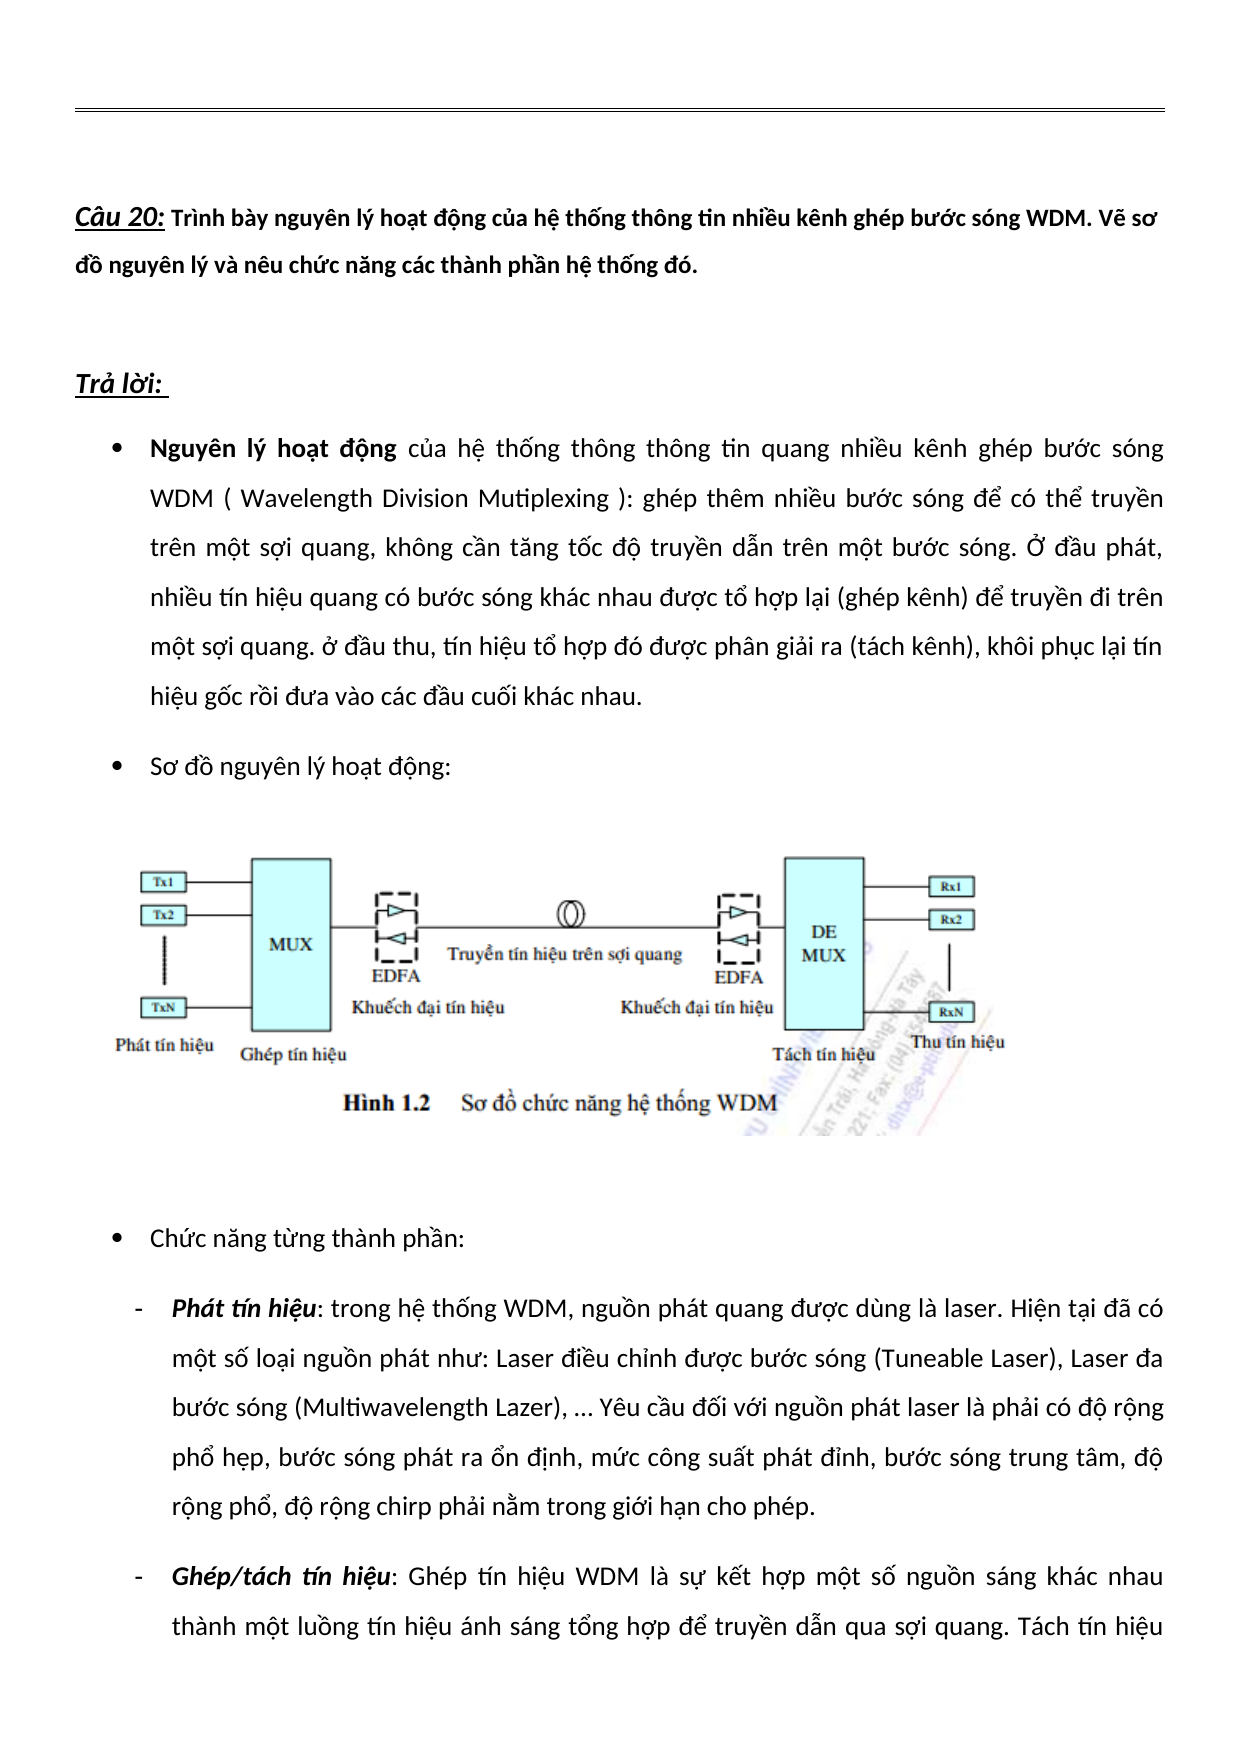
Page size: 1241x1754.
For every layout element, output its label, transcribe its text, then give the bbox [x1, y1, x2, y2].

picture [75, 819, 1074, 1136]
list Sơ đồ nguyên lý hoạt động: [112, 749, 1165, 782]
list Phát tín hiệu: trong hệ thống WDM, nguồn phát quang được dùng là laser. Hiện tại đã có một số loại nguồn phát như: Laser điều chỉnh được bước sóng (Tuneable Laser), Laser đa bước sóng (Multiwavelength Lazer), … Yêu cầu đối với nguồn phát laser là phải có độ rộng phổ hẹp, bước sóng phát ra ổn định, mức công suất phát đỉnh, bước sóng trung tâm, độ rộng phổ, độ rộng chirp phải nằm trong giới hạn cho phép. [134, 1291, 1165, 1522]
text Trả lời: [75, 366, 1165, 401]
list Nguyên lý hoạt động của hệ thống thông thông tin quang nhiều kênh ghép bước sóng WDM ( Wavelength Division Mutiplexing ): ghép thêm nhiều bước sóng để có thể truyền trên một sợi quang, không cần tăng tốc độ truyền dẫn trên một bước sóng. Ở đầu phát, nhiều tín hiệu quang có bước sóng khác nhau được tổ hợp lại (ghép kênh) để truyền đi trên một sợi quang. ở đầu thu, tín hiệu tổ hợp đó được phân giải ra (tách kênh), khôi phục lại tín hiệu gốc rồi đưa vào các đầu cuối khác nhau. [112, 431, 1165, 712]
list Chức năng từng thành phần: [112, 1221, 1165, 1254]
text Câu 20: Trình bày nguyên lý hoạt động của hệ thống thông tin nhiều kênh ghép bước sóng WDM. Vẽ sơ đồ nguyên lý và nêu chức năng các thành phần hệ thống đó. [75, 198, 1165, 279]
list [134, 1559, 1165, 1642]
